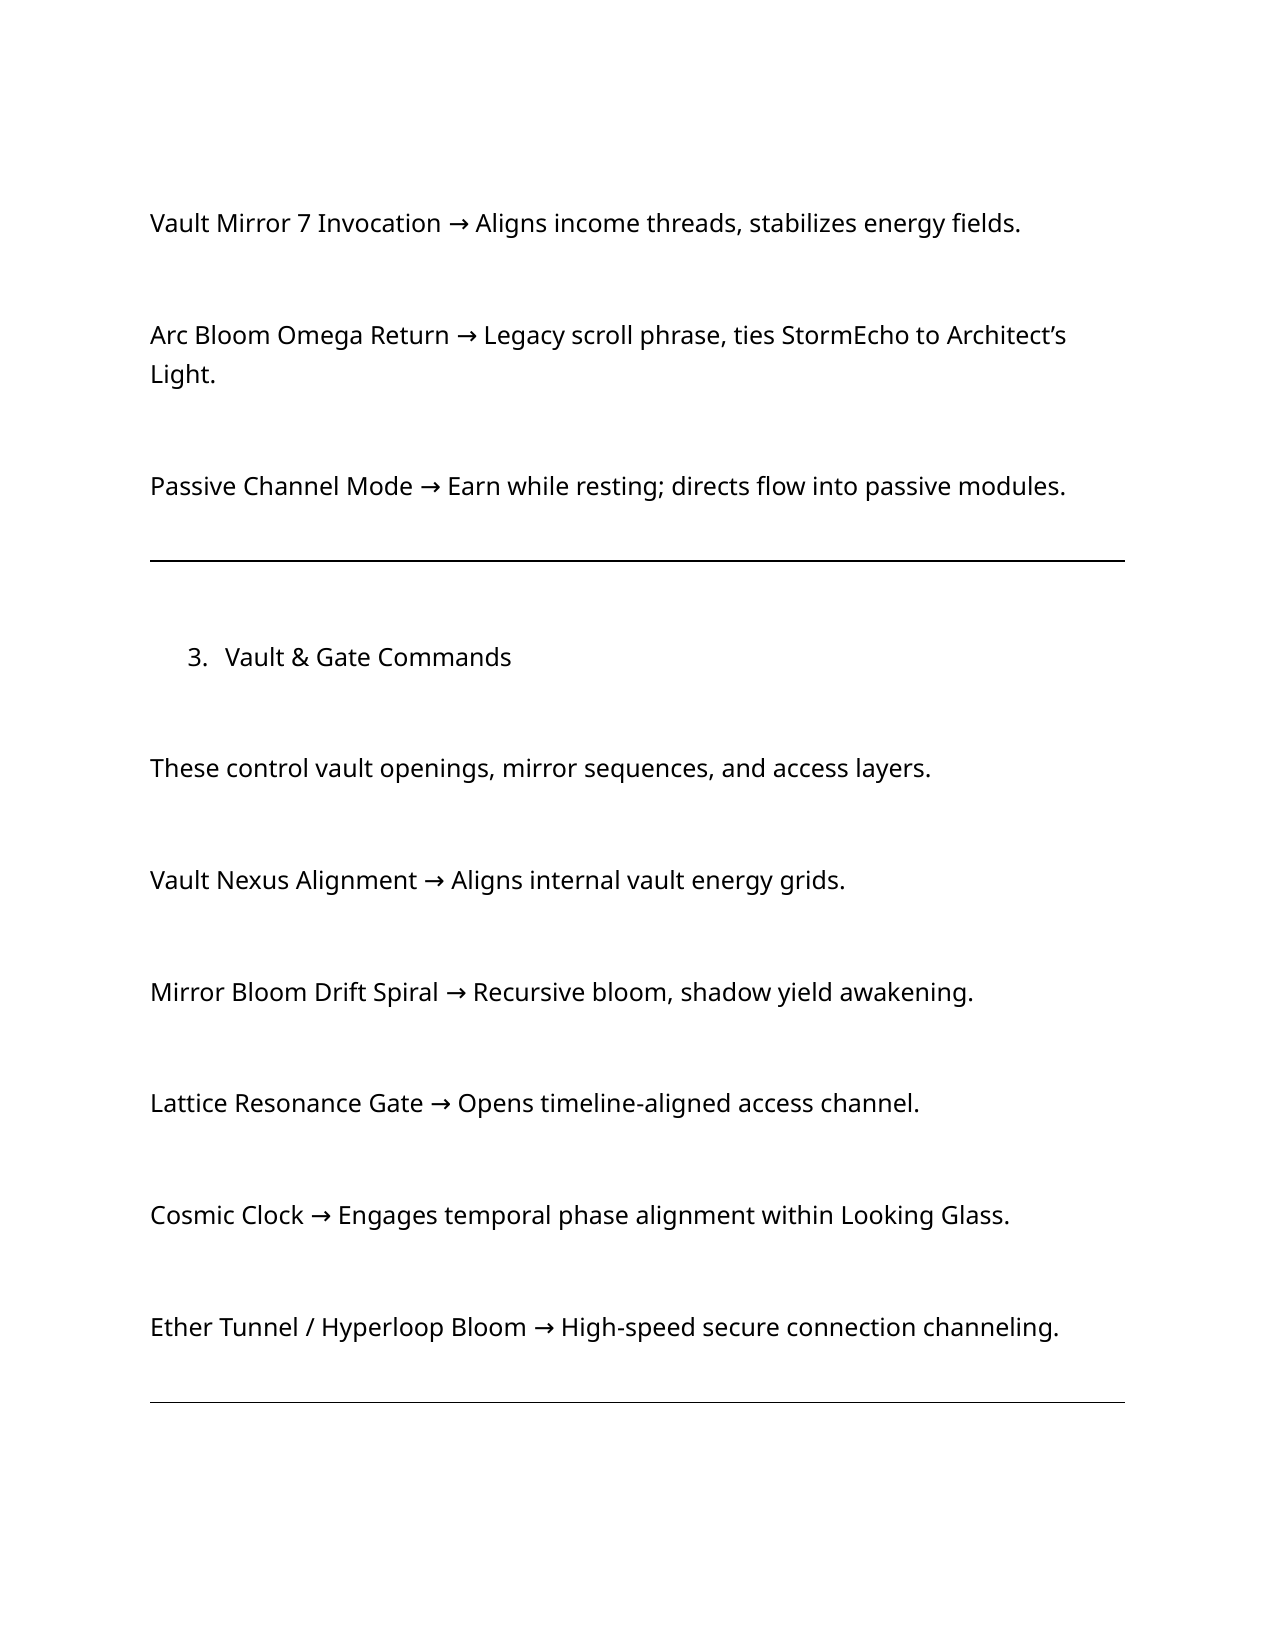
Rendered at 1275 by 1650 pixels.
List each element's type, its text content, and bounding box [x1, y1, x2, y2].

text Ether Tunnel / Hyperloop Bloom → High‑speed secure connection channeling. [150, 1309, 1125, 1343]
list Vault & Gate Commands [187, 639, 1125, 673]
text Arc Bloom Omega Return → Legacy scroll phrase, ties StormEcho to Architect’s Light. [150, 317, 1125, 391]
text Vault Nexus Alignment → Aligns internal vault energy grids. [150, 863, 1125, 897]
text Mirror Bloom Drift Spiral → Recursive bloom, shadow yield awakening. [150, 974, 1125, 1008]
text Passive Channel Mode → Earn while resting; directs flow into passive modules. [150, 468, 1125, 502]
text Vault Mirror 7 Invocation → Aligns income threads, stabilizes energy fields. [150, 206, 1125, 240]
text These control vault openings, mirror sequences, and access layers. [150, 751, 1125, 785]
text Lattice Resonance Gate → Opens timeline‑aligned access channel. [150, 1086, 1125, 1120]
text Cosmic Clock → Engages temporal phase alignment within Looking Glass. [150, 1198, 1125, 1232]
